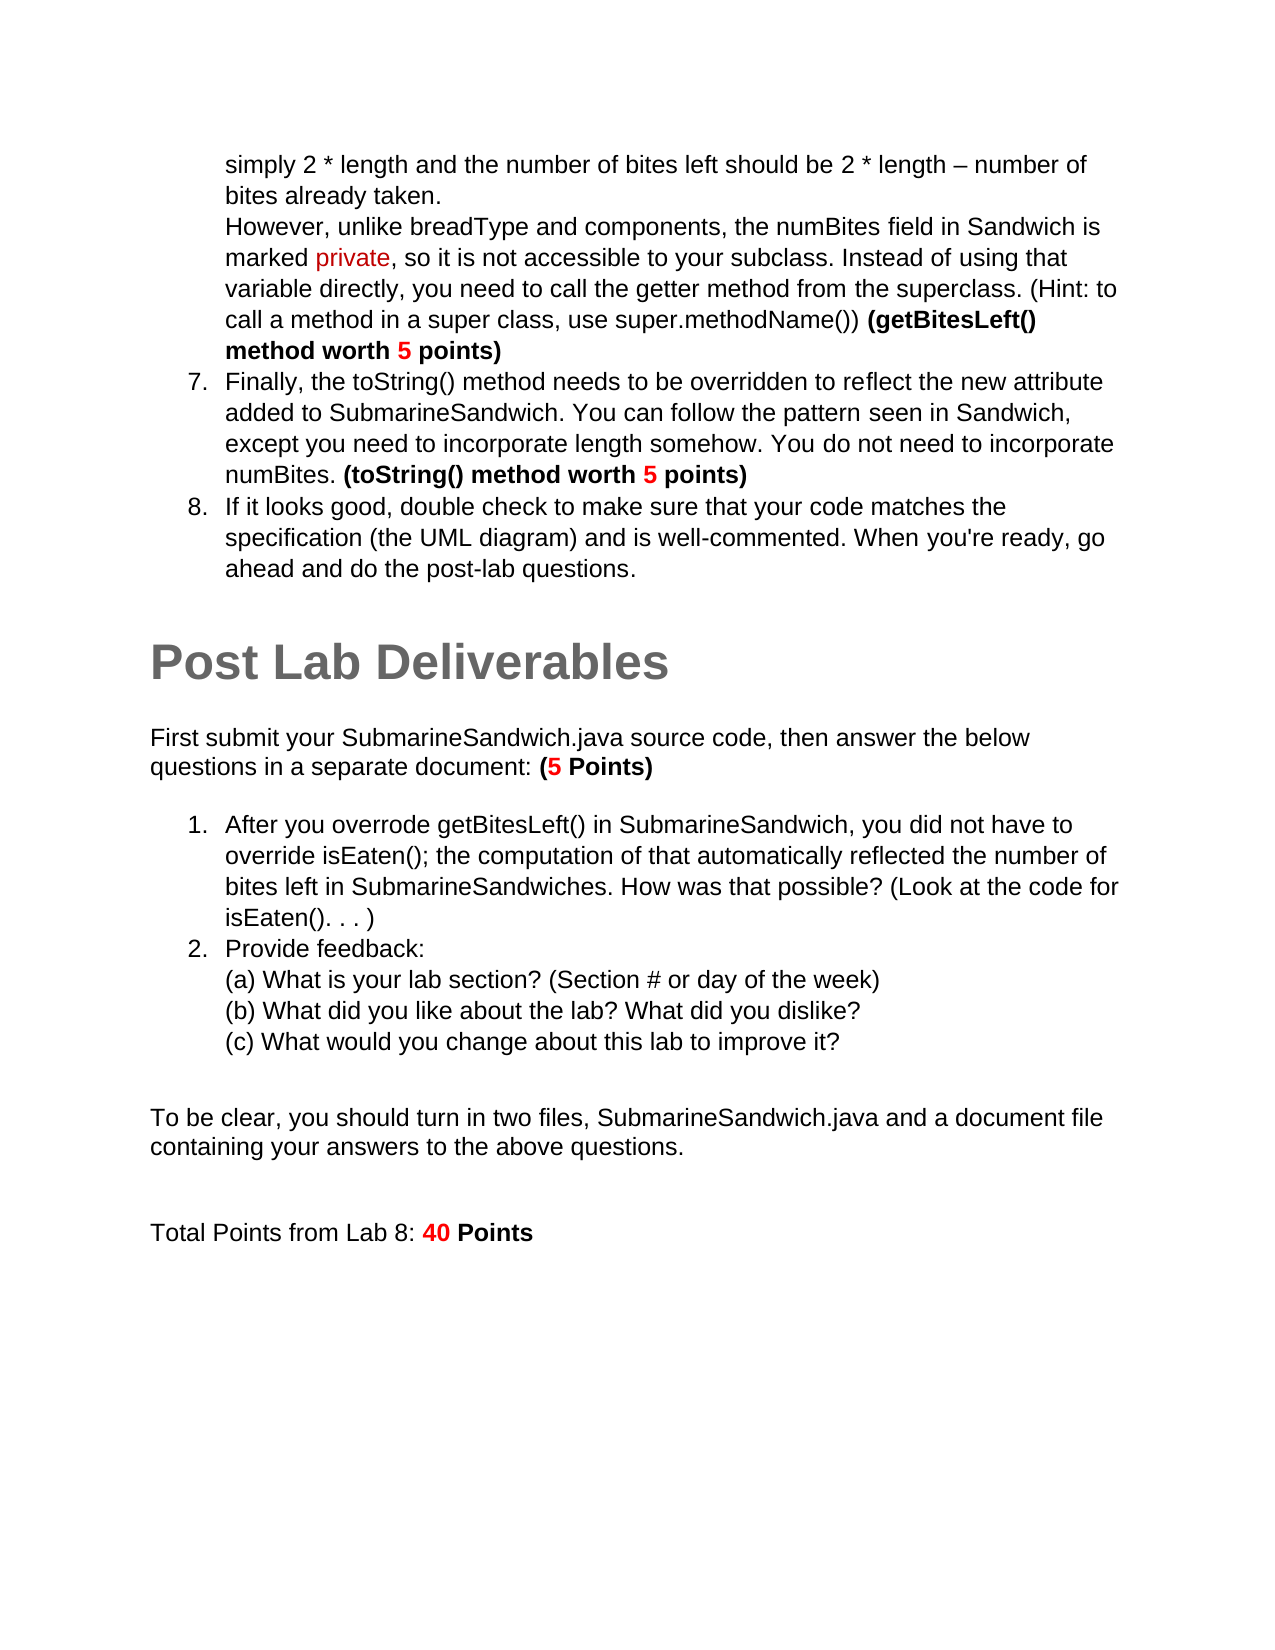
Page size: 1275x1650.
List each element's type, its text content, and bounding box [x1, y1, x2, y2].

text Total Points from Lab 8: 40 Points [150, 1218, 1125, 1247]
list However, unlike breadType and components, the numBites field in Sandwich is marked private, so it is not accessible to your subclass. Instead of using that variable directly, you need to call the getter method from the superclass. (Hint: to call a method in a super class, use super.methodName()) (getBitesLeft() method worth 5 points) [225, 212, 1125, 365]
list (c) What would you change about this lab to improve it? [225, 1027, 1125, 1056]
text To be clear, you should turn in two files, SubmarineSandwich.java and a document file containing your answers to the above questions. [150, 1103, 1125, 1161]
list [187, 150, 1125, 210]
text First submit your SubmarineSandwich.java source code, then answer the below questions in a separate document: (5 Points) [150, 723, 1125, 781]
list (a) What is your lab section? (Section # or day of the week) [225, 965, 1125, 993]
list After you overrode getBitesLeft() in SubmarineSandwich, you did not have to override isEaten(); the computation of that automatically reflected the number of bites left in SubmarineSandwiches. How was that possible? (Look at the code for isEaten(). . . ) [187, 809, 1125, 931]
list If it looks good, double check to make sure that your code matches the specification (the UML diagram) and is well-commented. When you're ready, go ahead and do the post-lab questions. [187, 491, 1125, 582]
list Finally, the toString() method needs to be overridden to reflect the new attribute added to SubmarineSandwich. You can follow the pattern seen in Sandwich, except you need to incorporate length somehow. You do not need to incorporate numBites. (toString() method worth 5 points) [187, 367, 1125, 489]
list (b) What did you like about the lab? What did you dislike? [225, 996, 1125, 1024]
text Post Lab Deliverables [150, 632, 1125, 690]
list Provide feedback: [187, 934, 1125, 962]
